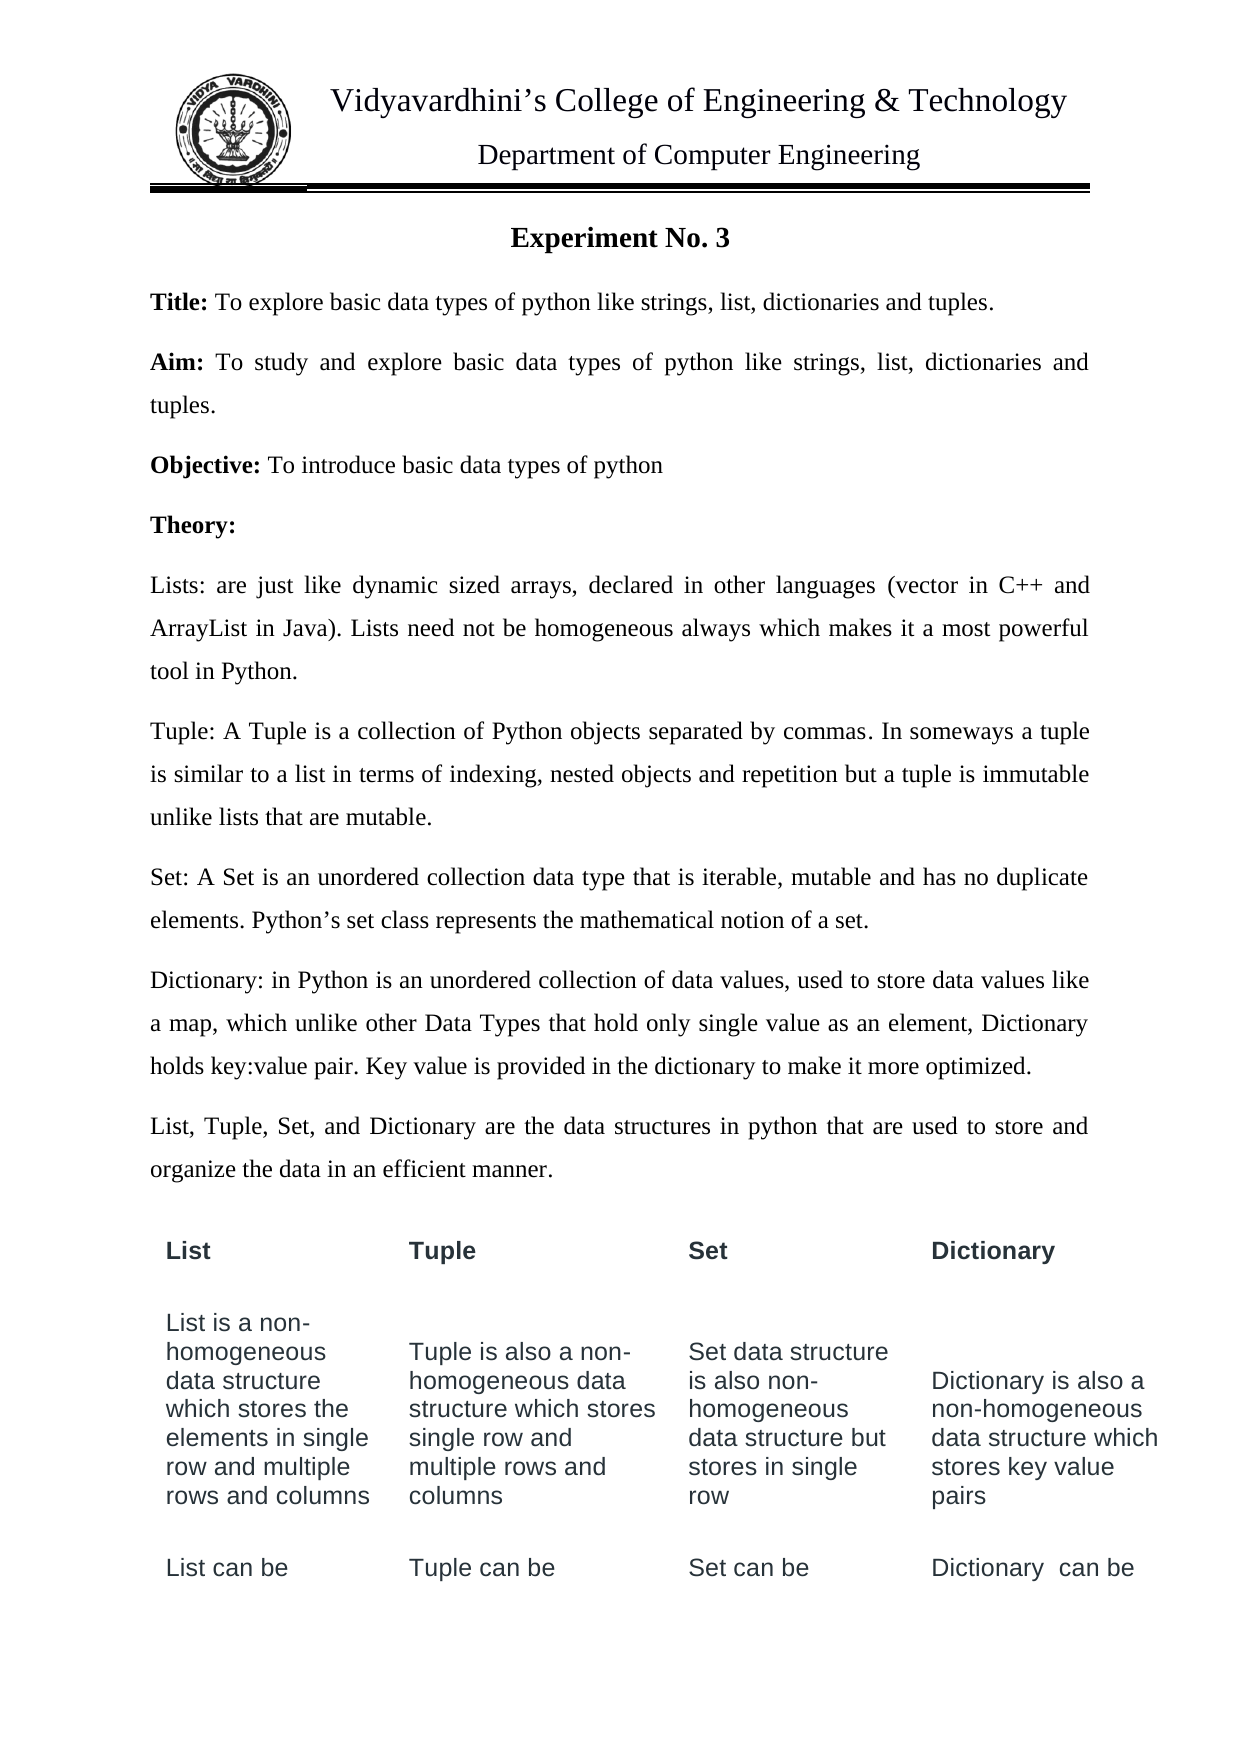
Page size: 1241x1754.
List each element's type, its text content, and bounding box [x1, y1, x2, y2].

table_cell Set can be represented by { } [673, 1531, 916, 1604]
text List, Tuple, Set, and Dictionary are the data structures in python that are used to store and organize the data in an efficient manner. [150, 1111, 1090, 1183]
table_cell Set data structure is also non-homogeneous data structure but stores in single row [673, 1286, 916, 1531]
text Aim: To study and explore basic data types of python like strings, list, dictionaries and tuples. [150, 347, 1090, 419]
text Lists: are just like dynamic sized arrays, declared in other languages (vector in C++ and ArrayList in Java). Lists need not be homogeneous always which makes it a most powerful tool in Python. [150, 570, 1090, 685]
text Tuple: A Tuple is a collection of Python objects separated by commas. In someways a tuple is similar to a list in terms of indexing, nested objects and repetition but a tuple is immutable unlike lists that are mutable. [150, 716, 1090, 831]
table_header Tuple [393, 1214, 672, 1286]
table_cell Tuple can be represented by ( ) [393, 1531, 672, 1604]
table_cell List can be represented by [ ] [150, 1531, 393, 1604]
text Dictionary: in Python is an unordered collection of data values, used to store data values like a map, which unlike other Data Types that hold only single value as an element, Dictionary holds key:value pair. Key value is provided in the dictionary to make it more optimized. [150, 965, 1090, 1080]
text Objective: To introduce basic data types of python [150, 450, 1090, 479]
text Experiment No. 3 [150, 221, 1090, 254]
table_cell List is a non-homogeneous data structure which stores the elements in single row and multiple rows and columns [150, 1286, 393, 1531]
table_cell Dictionary can be represented by { } [916, 1531, 1181, 1604]
text Theory: [150, 510, 1090, 539]
table_header Set [673, 1214, 916, 1286]
text Title: To explore basic data types of python like strings, list, dictionaries and tuples. [150, 287, 1090, 316]
table_cell Tuple is also a non-homogeneous data structure which stores single row and multiple rows and columns [393, 1286, 672, 1531]
picture [173, 73, 292, 183]
table_header Dictionary [916, 1214, 1181, 1286]
table_header List [150, 1214, 393, 1286]
text Set: A Set is an unordered collection data type that is iterable, mutable and has no duplicate elements. Python’s set class represents the mathematical notion of a set. [150, 862, 1090, 934]
table_cell Dictionary is also a non-homogeneous data structure which stores key value pairs [916, 1286, 1181, 1531]
